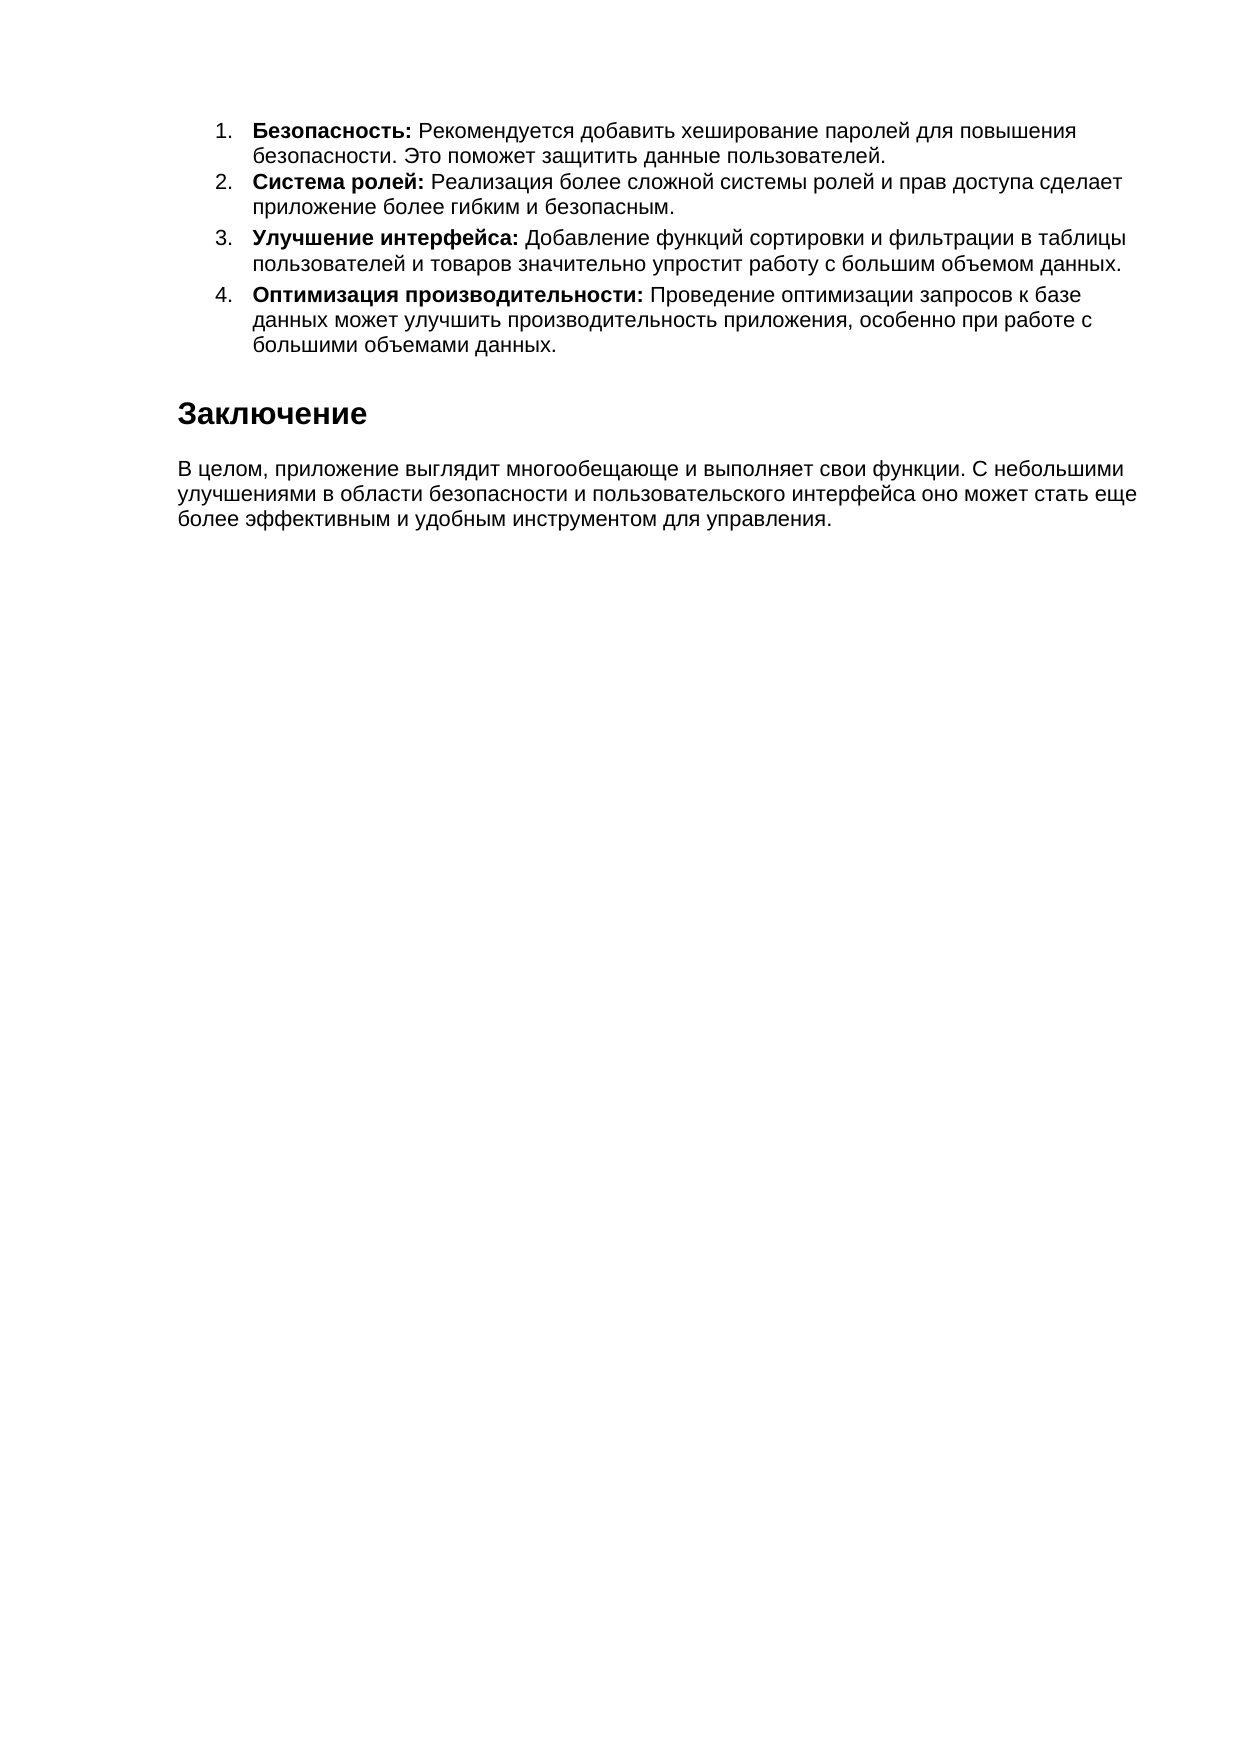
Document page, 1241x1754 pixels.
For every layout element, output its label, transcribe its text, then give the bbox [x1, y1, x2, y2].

text Заключение [177, 395, 1152, 431]
text В целом, приложение выглядит многообещающе и выполняет свои функции. С небольшими улучшениями в области безопасности и пользовательского интерфейса оно может стать еще более эффективным и удобным инструментом для управления. [177, 456, 1152, 532]
list Улучшение интерфейса: Добавление функций сортировки и фильтрации в таблицы пользователей и товаров значительно упростит работу с большим объемом данных. [215, 225, 1152, 276]
list Оптимизация производительности: Проведение оптимизации запросов к базе данных может улучшить производительность приложения, особенно при работе с большими объемами данных. [215, 282, 1152, 357]
list Безопасность: Рекомендуется добавить хеширование паролей для повышения безопасности. Это поможет защитить данные пользователей. [215, 118, 1152, 168]
list Система ролей: Реализация более сложной системы ролей и прав доступа сделает приложение более гибким и безопасным. [215, 168, 1152, 219]
